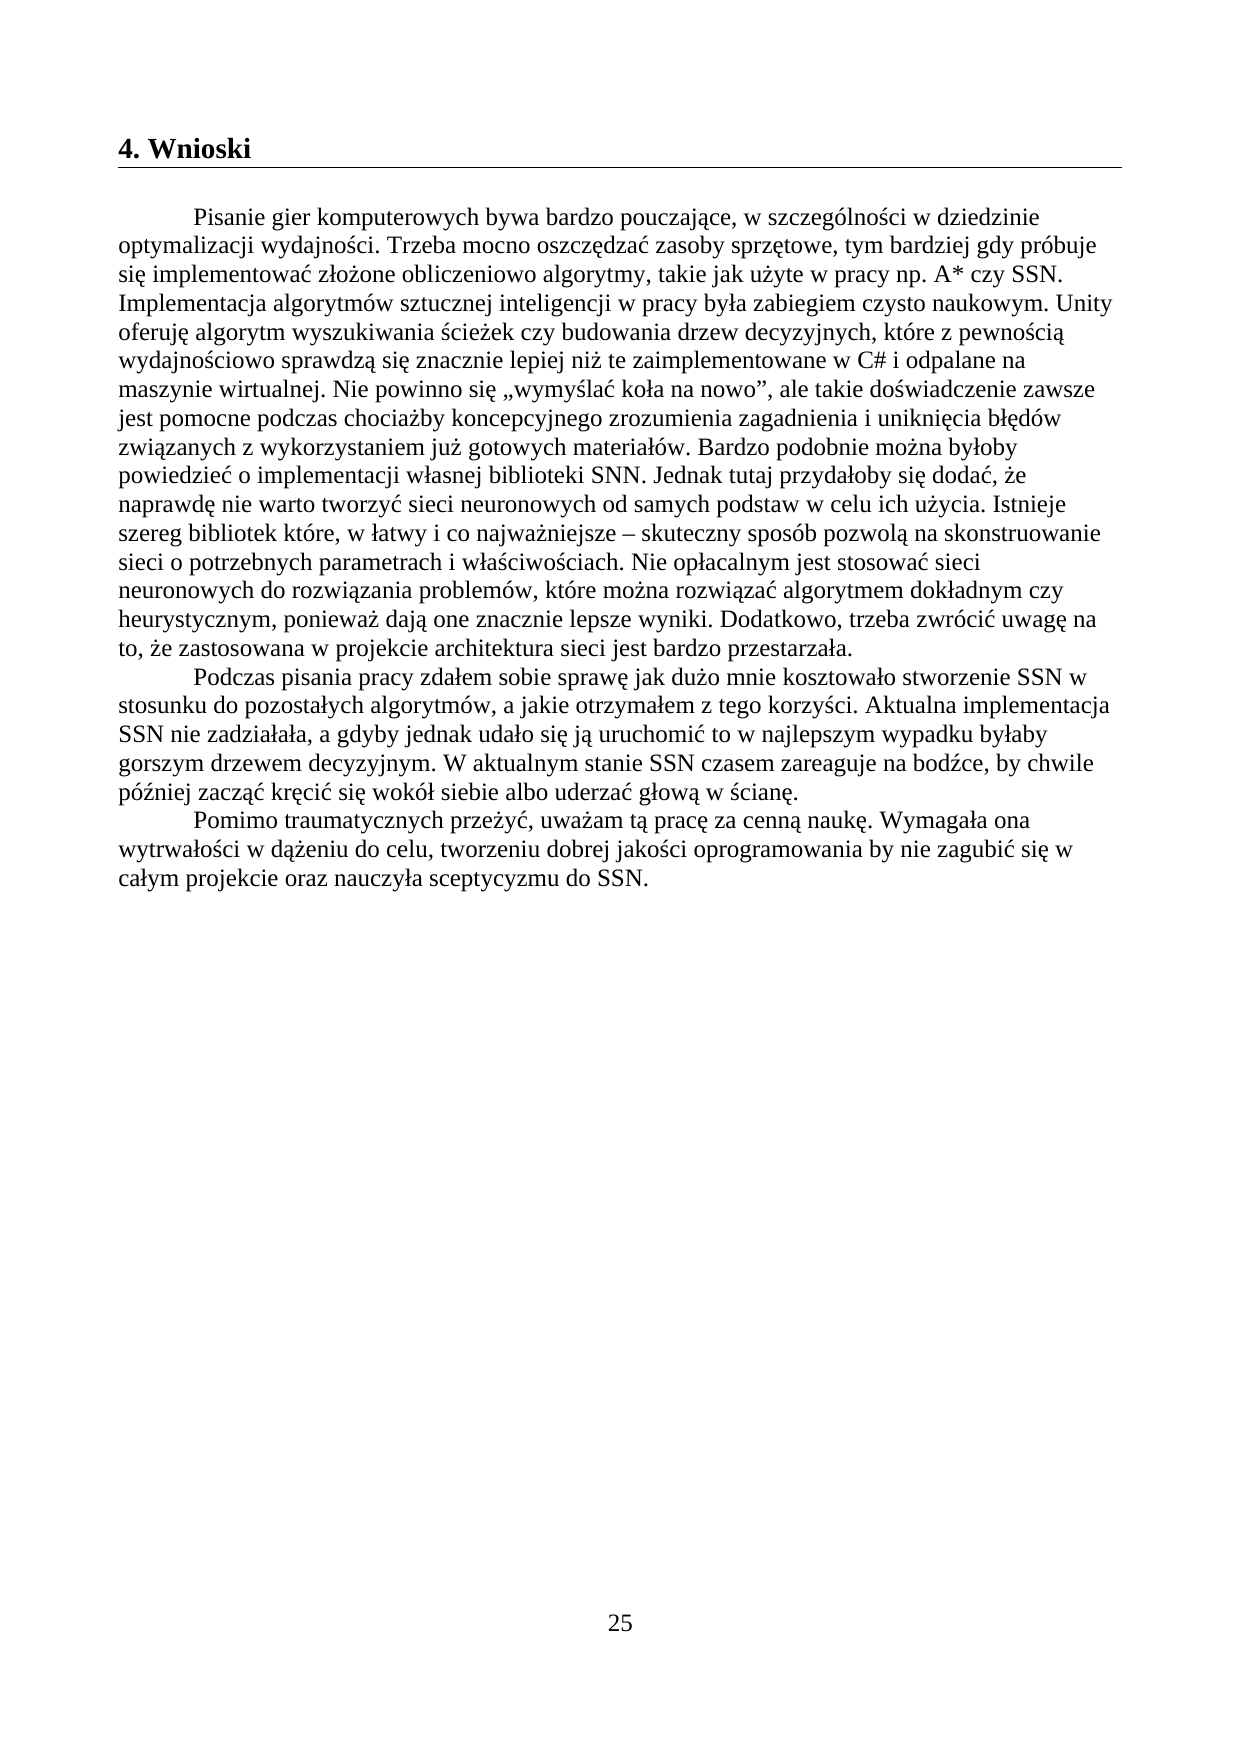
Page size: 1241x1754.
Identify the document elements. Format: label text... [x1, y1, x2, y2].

text 4. Wnioski [118, 131, 1122, 167]
text Podczas pisania pracy zdałem sobie sprawę jak dużo mnie kosztowało stworzenie SSN w stosunku do pozostałych algorytmów, a jakie otrzymałem z tego korzyści. Aktualna implementacja SSN nie zadziałała, a gdyby jednak udało się ją uruchomić to w najlepszym wypadku byłaby gorszym drzewem decyzyjnym. W aktualnym stanie SSN czasem zareaguje na bodźce, by chwile później zacząć kręcić się wokół siebie albo uderzać głową w ścianę. [118, 662, 1122, 805]
text Pomimo traumatycznych przeżyć, uważam tą pracę za cenną naukę. Wymagała ona wytrwałości w dążeniu do celu, tworzeniu dobrej jakości oprogramowania by nie zagubić się w całym projekcie oraz nauczyła sceptycyzmu do SSN. [118, 805, 1122, 892]
text Pisanie gier komputerowych bywa bardzo pouczające, w szczególności w dziedzinie optymalizacji wydajności. Trzeba mocno oszczędzać zasoby sprzętowe, tym bardziej gdy próbuje się implementować złożone obliczeniowo algorytmy, takie jak użyte w pracy np. A* czy SSN. Implementacja algorytmów sztucznej inteligencji w pracy była zabiegiem czysto naukowym. Unity oferuję algorytm wyszukiwania ścieżek czy budowania drzew decyzyjnych, które z pewnością wydajnościowo sprawdzą się znacznie lepiej niż te zaimplementowane w C# i odpalane na maszynie wirtualnej. Nie powinno się „wymyślać koła na nowo”, ale takie doświadczenie zawsze jest pomocne podczas chociażby koncepcyjnego zrozumienia zagadnienia i uniknięcia błędów związanych z wykorzystaniem już gotowych materiałów. Bardzo podobnie można byłoby powiedzieć o implementacji własnej biblioteki SNN. Jednak tutaj przydałoby się dodać, że naprawdę nie warto tworzyć sieci neuronowych od samych podstaw w celu ich użycia. Istnieje szereg bibliotek które, w łatwy i co najważniejsze – skuteczny sposób pozwolą na skonstruowanie sieci o potrzebnych parametrach i właściwościach. Nie opłacalnym jest stosować sieci neuronowych do rozwiązania problemów, które można rozwiązać algorytmem dokładnym czy heurystycznym, ponieważ dają one znacznie lepsze wyniki. Dodatkowo, trzeba zwrócić uwagę na to, że zastosowana w projekcie architektura sieci jest bardzo przestarzała. [118, 202, 1122, 662]
